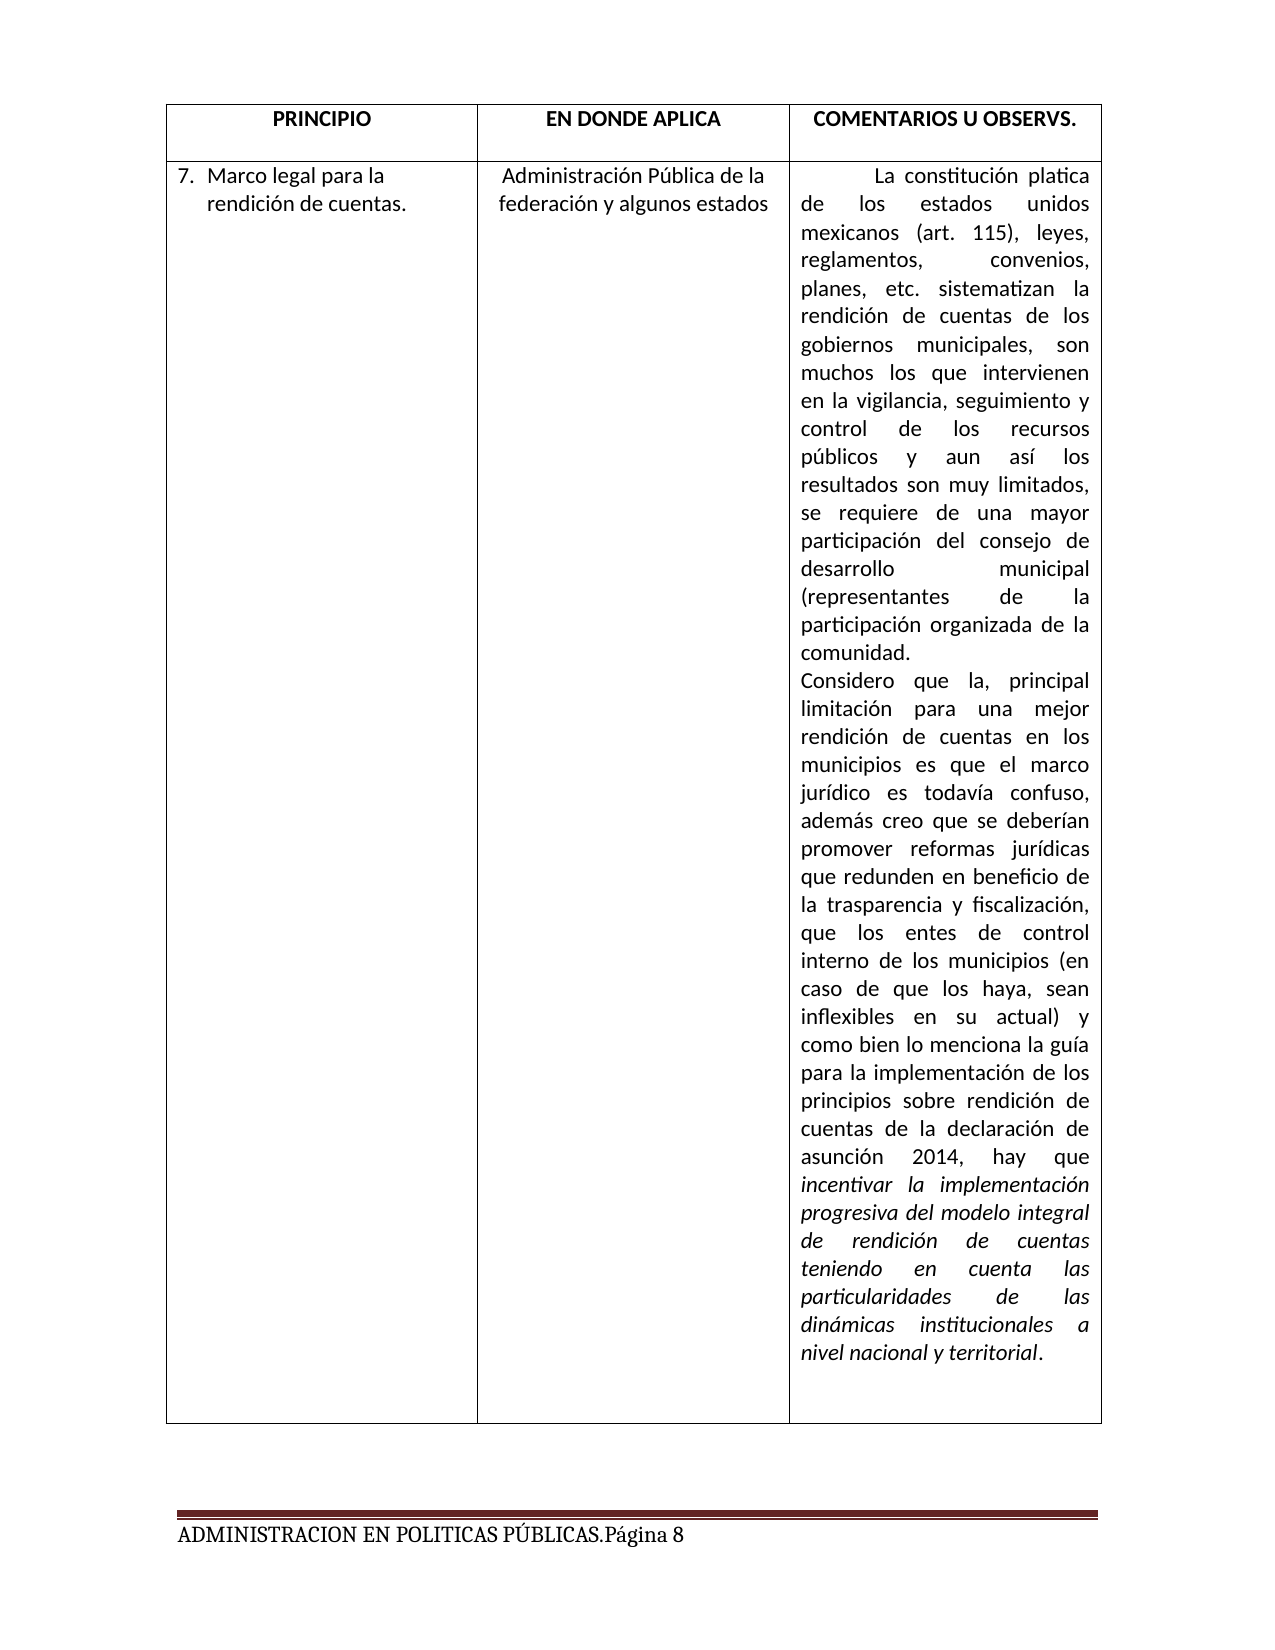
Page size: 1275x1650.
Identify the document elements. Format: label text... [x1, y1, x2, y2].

table_header EN DONDE APLICA [478, 105, 789, 161]
table_header COMENTARIOS U OBSERVS. [790, 105, 1101, 161]
table_cell Marco legal para la rendición de cuentas. [167, 162, 477, 1422]
table_header PRINCIPIO [167, 105, 477, 161]
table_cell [478, 162, 789, 1422]
table_cell La constitución platica de los estados unidos mexicanos (art. 115), leyes, reglamentos, convenios, planes, etc. sistematizan la rendición de cuentas de los gobiernos municipales, son muchos los que intervienen en la vigilancia, seguimiento y control de los recursos públicos y aun así los resultados son muy limitados, se requiere de una mayor participación del consejo de desarrollo municipal (representantes de la participación organizada de la comunidad. Considero que la, principal limitación para una mejor rendición de cuentas en los municipios es que el marco jurídico es todavía confuso, además creo que se deberían promover reformas jurídicas que redunden en beneficio de la trasparencia y fiscalización, que los entes de control interno de los municipios (en caso de que los haya, sean inflexibles en su actual) y como bien lo menciona la guía para la implementación de los principios sobre rendición de cuentas de la declaración de asunción 2014, hay que incentivar la implementación progresiva del modelo integral de rendición de cuentas teniendo en cuenta las particularidades de las dinámicas institucionales a nivel nacional y territorial. [790, 162, 1101, 1422]
